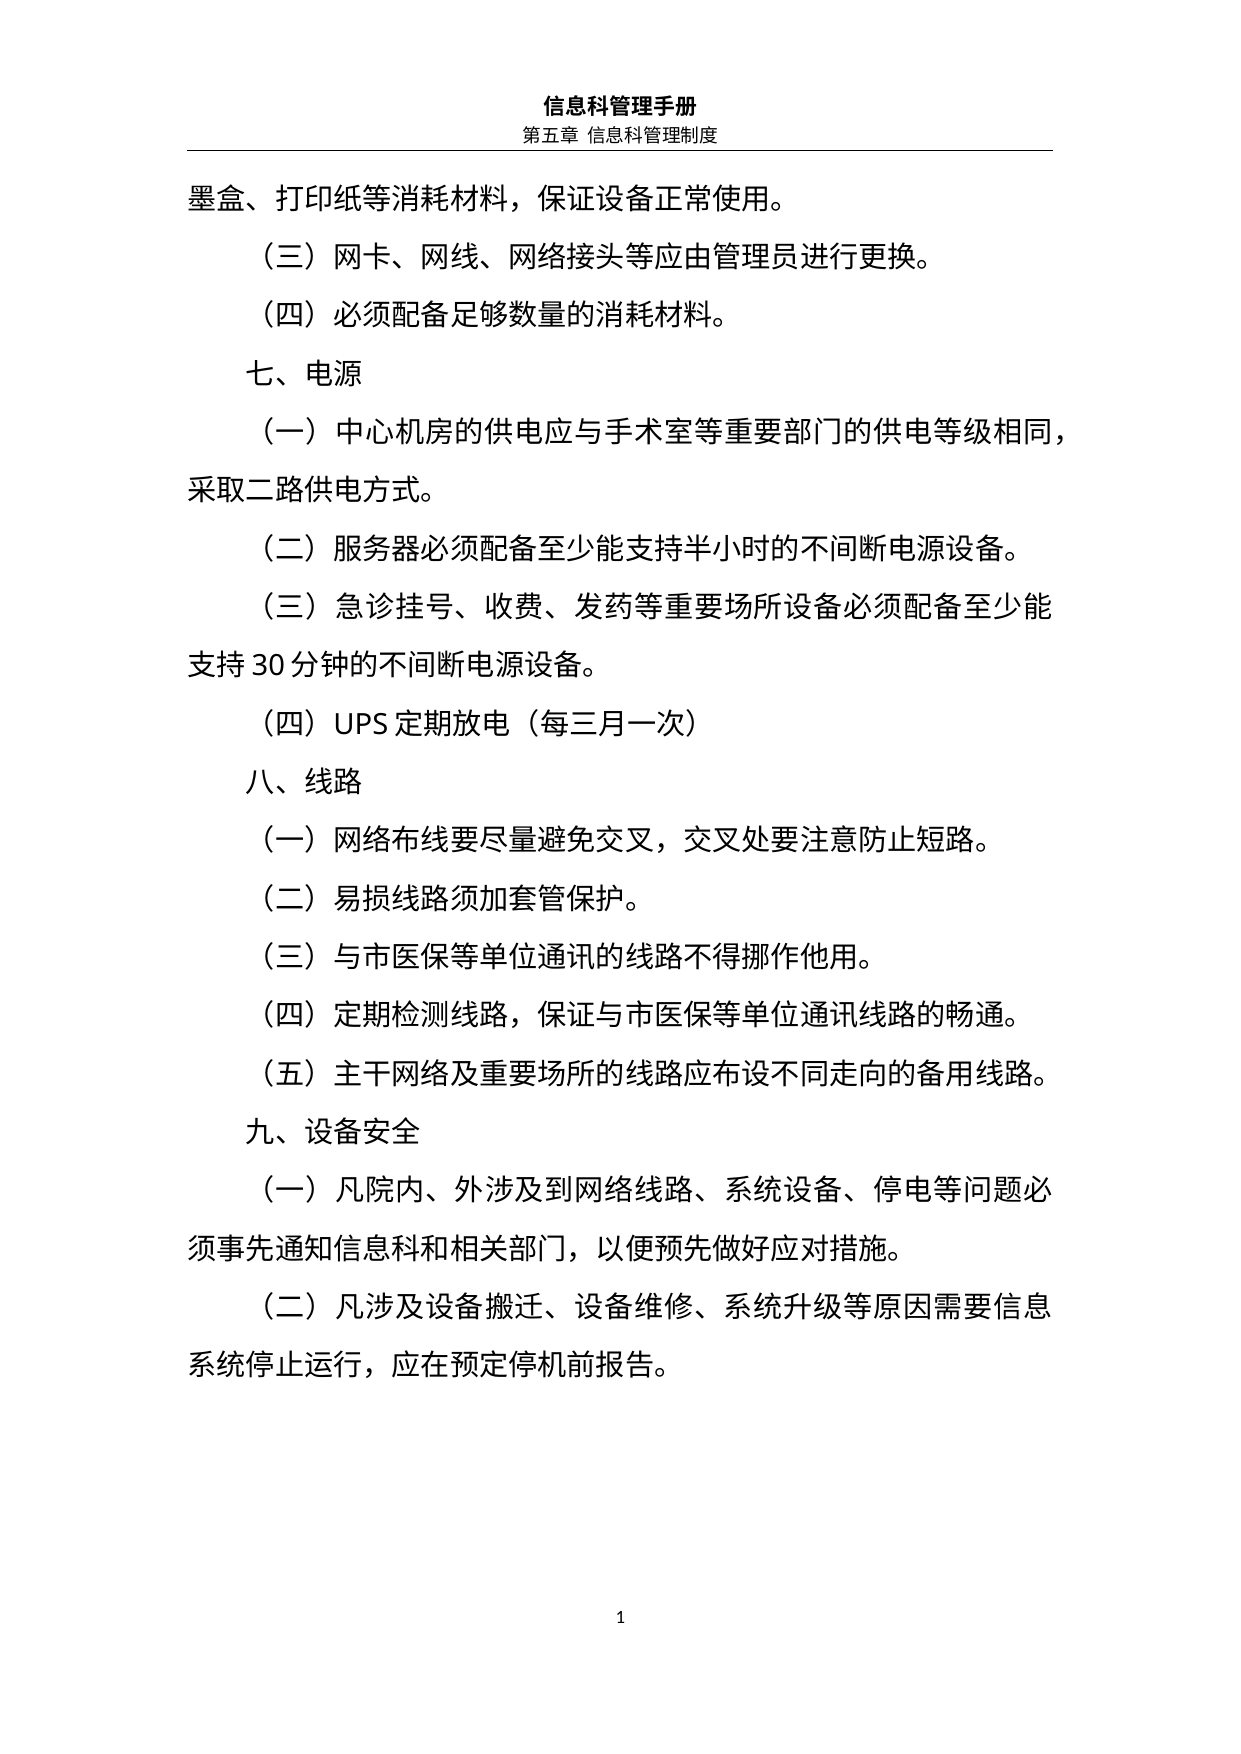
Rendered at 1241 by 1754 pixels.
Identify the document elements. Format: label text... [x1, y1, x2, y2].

text （三）急诊挂号、收费、发药等重要场所设备必须配备至少能支持30分钟的不间断电源设备。 [187, 571, 1053, 687]
text （二）凡涉及设备搬迁、设备维修、系统升级等原因需要信息系统停止运行，应在预定停机前报告。 [187, 1271, 1053, 1387]
text （一）网络布线要尽量避免交叉，交叉处要注意防止短路。 [187, 804, 1053, 862]
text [187, 162, 1053, 221]
text （四）UPS定期放电（每三月一次） [187, 687, 1053, 746]
text （四）必须配备足够数量的消耗材料。 [187, 279, 1053, 337]
text 八、线路 [187, 746, 1053, 804]
text （一）中心机房的供电应与手术室等重要部门的供电等级相同，采取二路供电方式。 [187, 396, 1053, 512]
text （四）定期检测线路，保证与市医保等单位通讯线路的畅通。 [187, 979, 1053, 1037]
text （三）与市医保等单位通讯的线路不得挪作他用。 [187, 921, 1053, 979]
text （一）凡院内、外涉及到网络线路、系统设备、停电等问题必须事先通知信息科和相关部门，以便预先做好应对措施。 [187, 1154, 1053, 1271]
text （五）主干网络及重要场所的线路应布设不同走向的备用线路。 [187, 1037, 1053, 1096]
text （三）网卡、网线、网络接头等应由管理员进行更换。 [187, 221, 1053, 279]
text 九、设备安全 [187, 1096, 1053, 1154]
text （二）易损线路须加套管保护。 [187, 862, 1053, 921]
text 七、电源 [187, 337, 1053, 396]
text （二）服务器必须配备至少能支持半小时的不间断电源设备。 [187, 512, 1053, 571]
